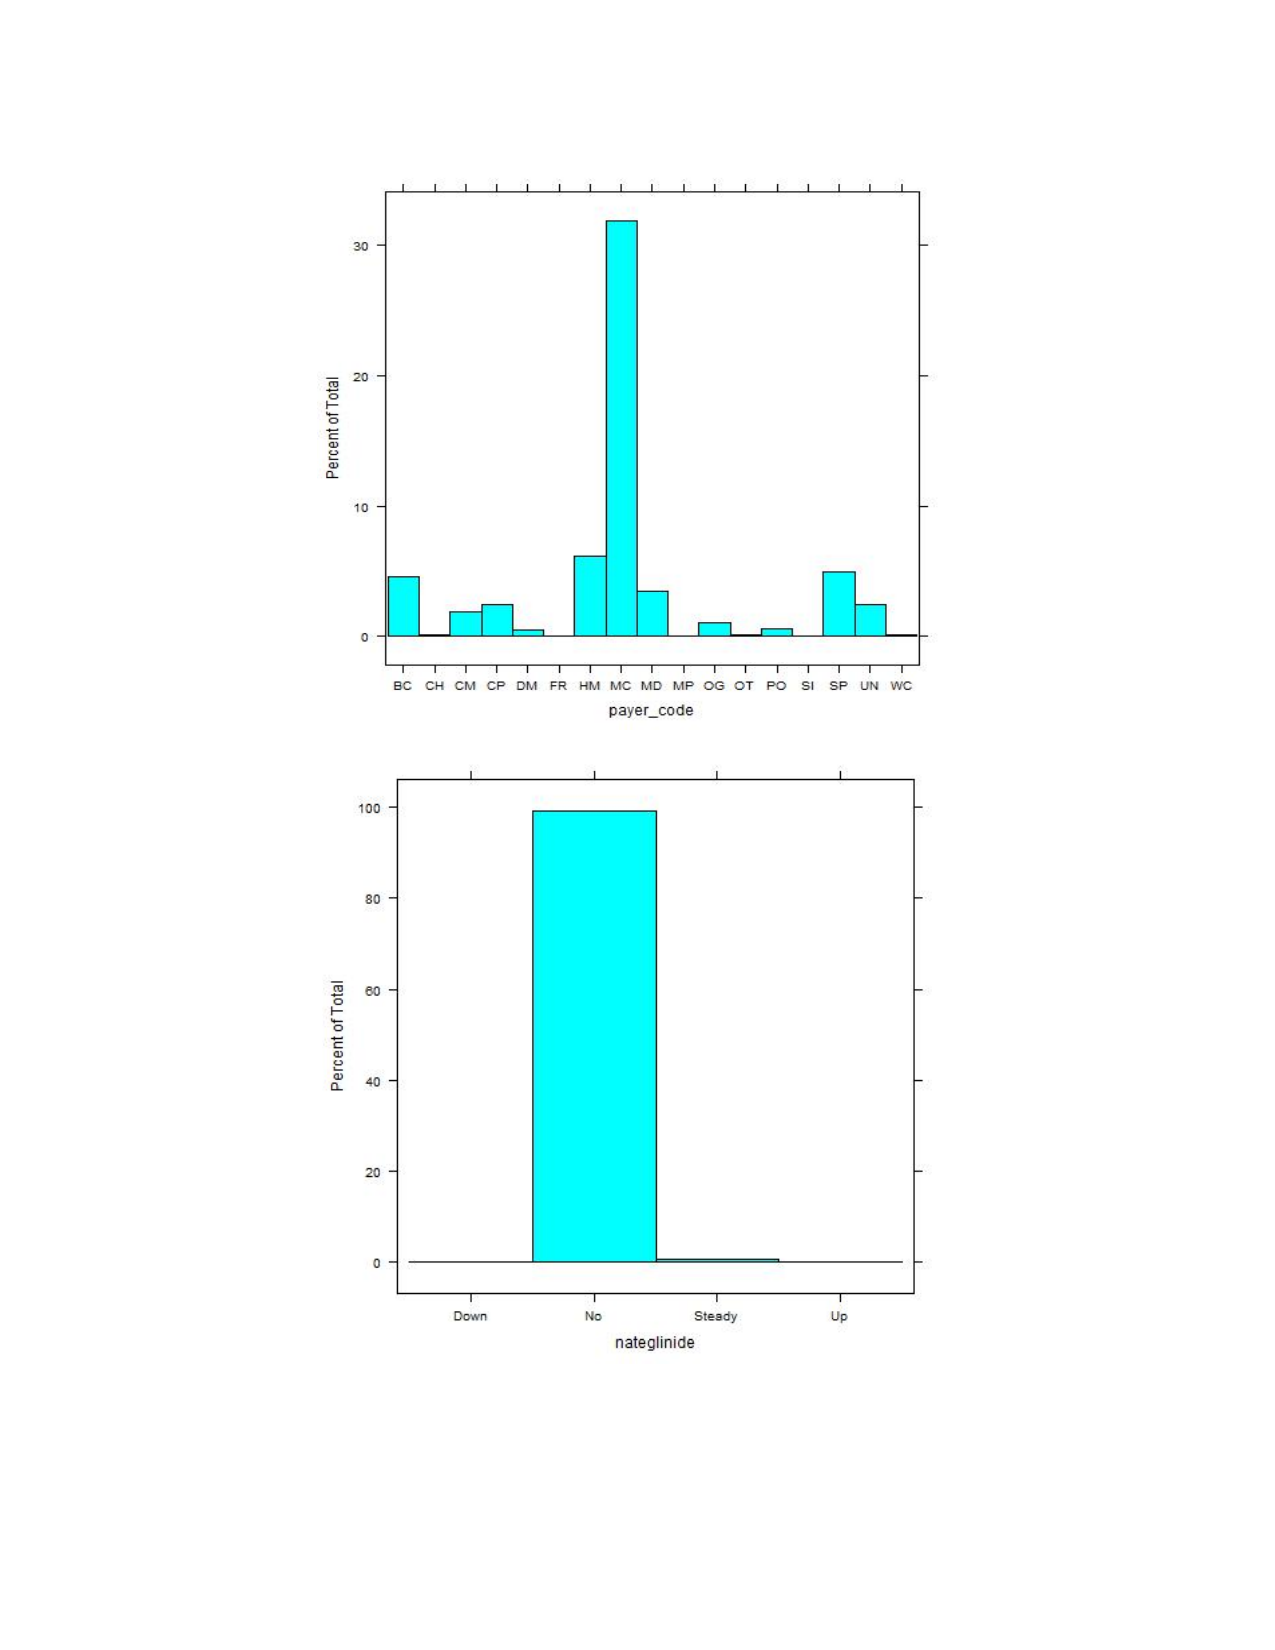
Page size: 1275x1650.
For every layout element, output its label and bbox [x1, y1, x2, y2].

picture [317, 150, 958, 730]
picture [322, 733, 953, 1364]
